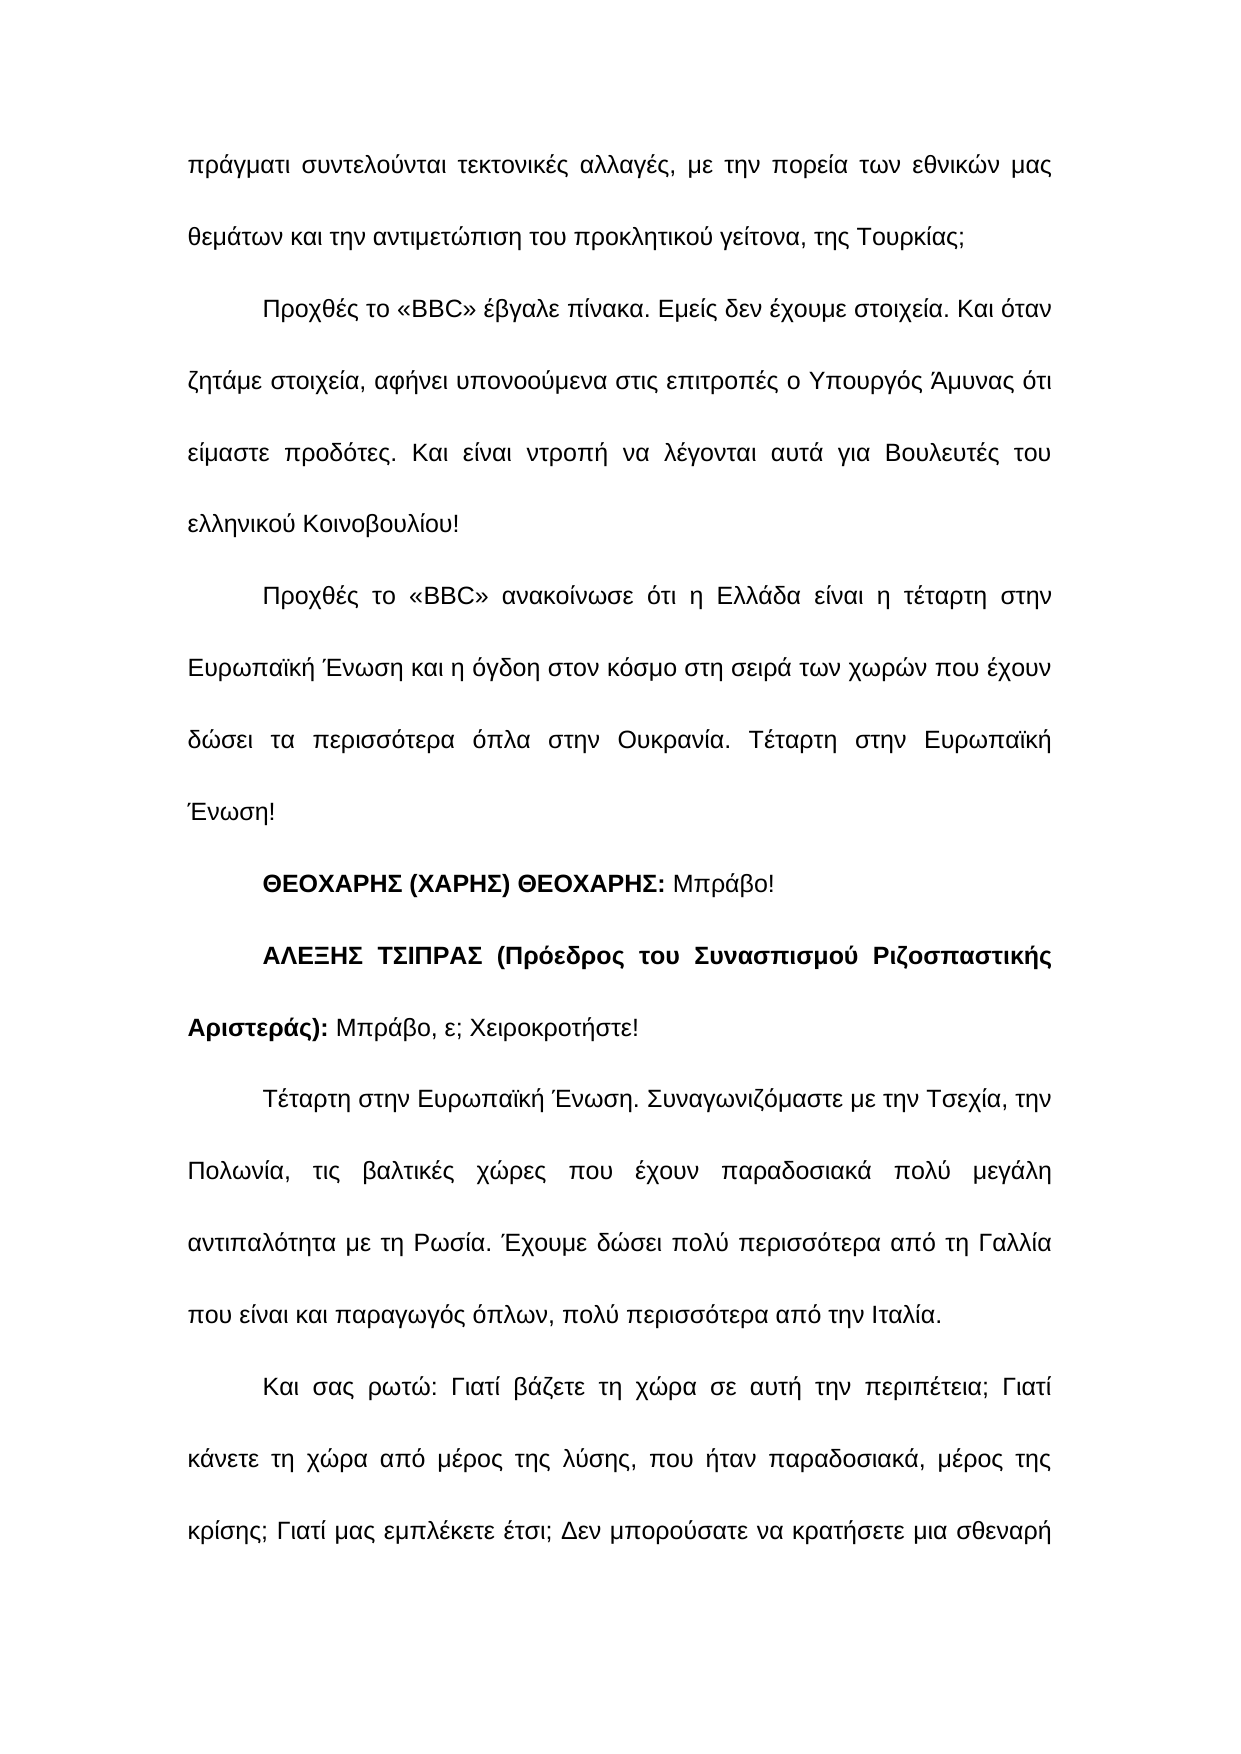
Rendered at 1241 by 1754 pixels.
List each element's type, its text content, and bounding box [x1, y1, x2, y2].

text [187, 1372, 1053, 1544]
text Προχθές το «BBC» έβγαλε πίνακα. Εμείς δεν έχουμε στοιχεία. Και όταν ζητάμε στοιχεία, αφήνει υπονοούμενα στις επιτροπές ο Υπουργός Άμυνας ότι είμαστε προδότες. Και είναι ντροπή να λέγονται αυτά για Βουλευτές του ελληνικού Κοινοβουλίου! [187, 294, 1053, 538]
text Προχθές το «BBC» ανακοίνωσε ότι η Ελλάδα είναι η τέταρτη στην Ευρωπαϊκή Ένωση και η όγδοη στον κόσμο στη σειρά των χωρών που έχουν δώσει τα περισσότερα όπλα στην Ουκρανία. Τέταρτη στην Ευρωπαϊκή Ένωση! [187, 581, 1053, 826]
text ΘΕΟΧΑΡΗΣ (ΧΑΡΗΣ) ΘΕΟΧΑΡΗΣ: Μπράβο! [187, 869, 1053, 897]
text Τέταρτη στην Ευρωπαϊκή Ένωση. Συναγωνιζόμαστε με την Τσεχία, την Πολωνία, τις βαλτικές χώρες που έχουν παραδοσιακά πολύ μεγάλη αντιπαλότητα με τη Ρωσία. Έχουμε δώσει πολύ περισσότερα από τη Γαλλία που είναι και παραγωγός όπλων, πολύ περισσότερα από την Ιταλία. [187, 1084, 1053, 1329]
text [187, 150, 1053, 251]
text ΑΛΕΞΗΣ ΤΣΙΠΡΑΣ (Πρόεδρος του Συνασπισμού Ριζοσπαστικής Αριστεράς): Μπράβο, ε; Χειροκροτήστε! [187, 941, 1053, 1041]
